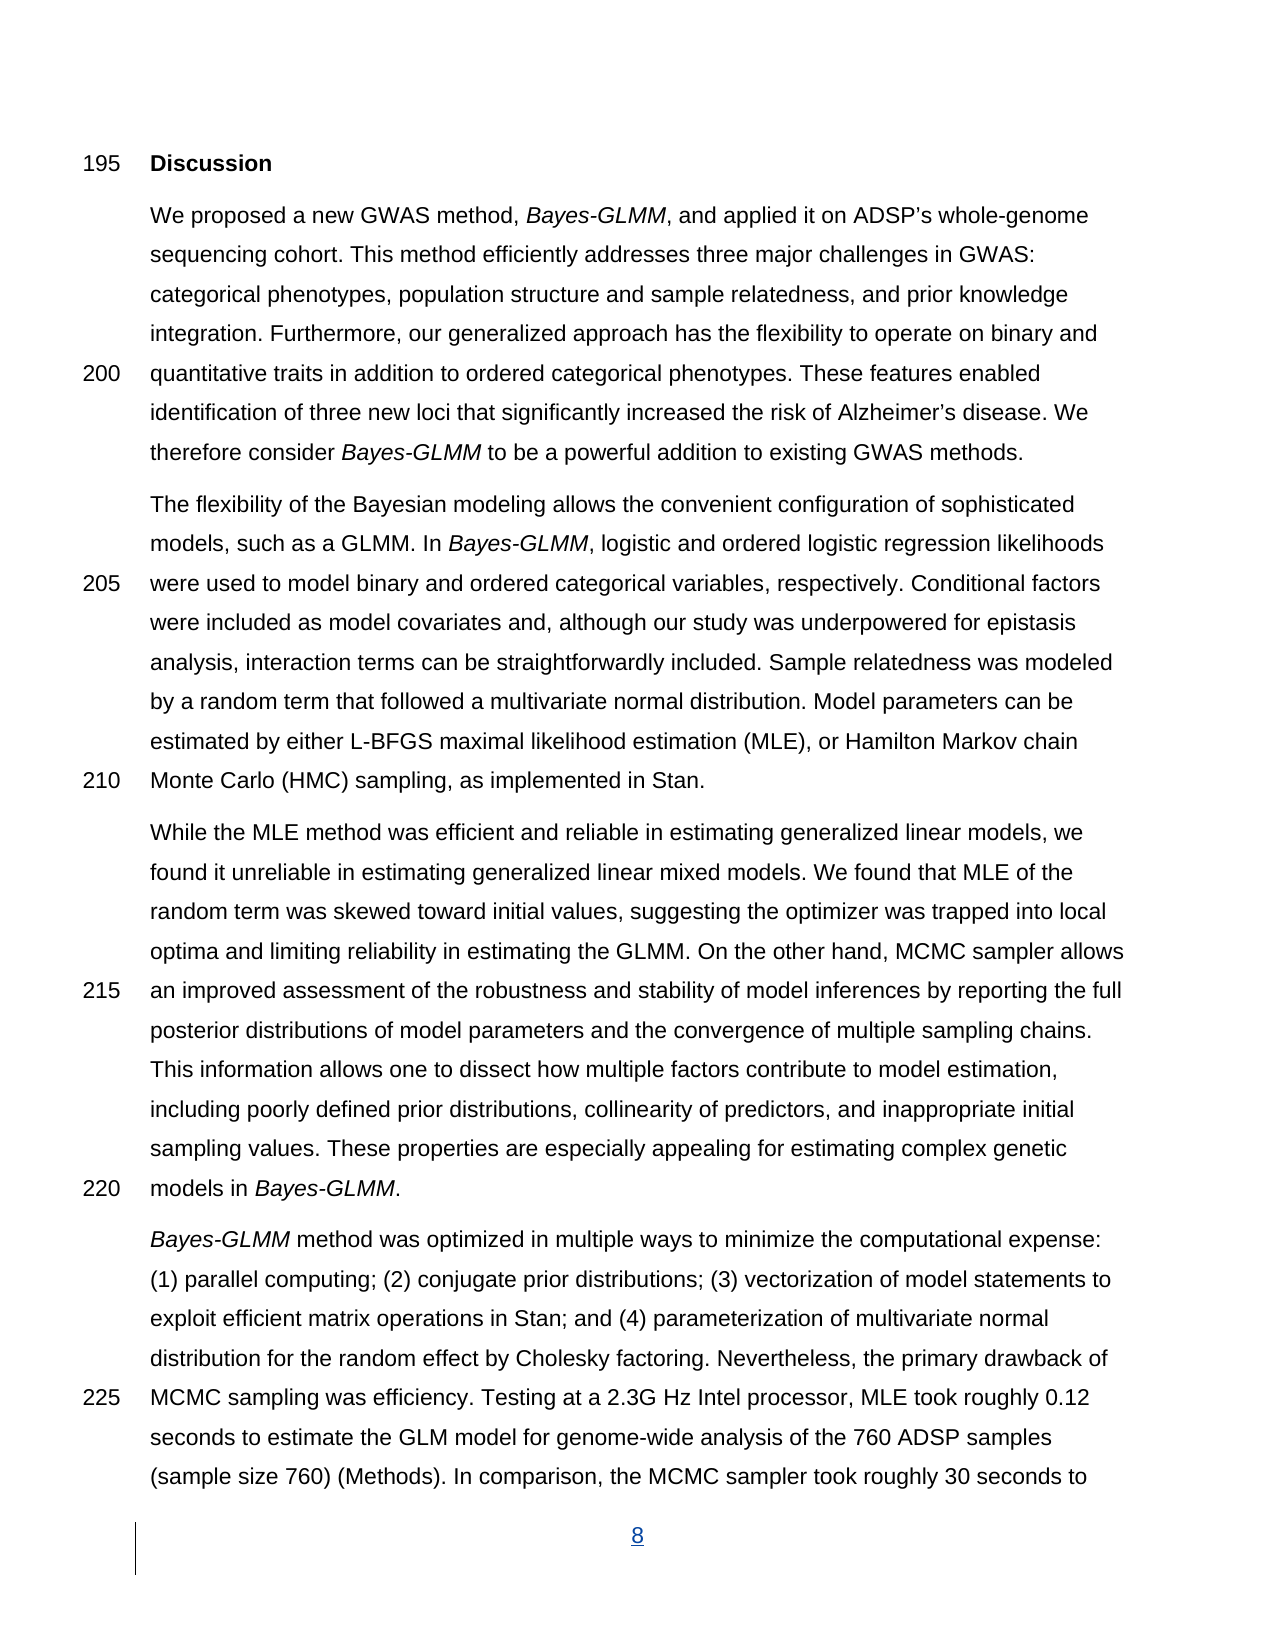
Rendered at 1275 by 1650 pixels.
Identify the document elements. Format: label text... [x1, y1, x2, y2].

text While the MLE method was efficient and reliable in estimating generalized linear models, we found it unreliable in estimating generalized linear mixed models. We found that MLE of the random term was skewed toward initial values, suggesting the optimizer was trapped into local optima and limiting reliability in estimating the GLMM. On the other hand, MCMC sampler allows an improved assessment of the robustness and stability of model inferences by reporting the full posterior distributions of model parameters and the convergence of multiple sampling chains. This information allows one to dissect how multiple factors contribute to model estimation, including poorly defined prior distributions, collinearity of predictors, and inappropriate initial sampling values. These properties are especially appealing for estimating complex genetic models in Bayes-GLMM. [150, 819, 1125, 1201]
text The flexibility of the Bayesian modeling allows the convenient configuration of sophisticated models, such as a GLMM. In Bayes-GLMM, logistic and ordered logistic regression likelihoods were used to model binary and ordered categorical variables, respectively. Conditional factors were included as model covariates and, although our study was underpowered for epistasis analysis, interaction terms can be straightforwardly included. Sample relatedness was modeled by a random term that followed a multivariate normal distribution. Model parameters can be estimated by either L-BFGS maximal likelihood estimation (MLE), or Hamilton Markov chain Monte Carlo (HMC) sampling, as implemented in Stan. [150, 491, 1125, 793]
text We proposed a new GWAS method, Bayes-GLMM, and applied it on ADSP’s whole-genome sequencing cohort. This method efficiently addresses three major challenges in GWAS: categorical phenotypes, population structure and sample relatedness, and prior knowledge integration. Furthermore, our generalized approach has the flexibility to operate on binary and quantitative traits in addition to ordered categorical phenotypes. These features enabled identification of three new loci that significantly increased the risk of Alzheimer’s disease. We therefore consider Bayes-GLMM to be a powerful addition to existing GWAS methods. [150, 202, 1125, 465]
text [150, 1226, 1125, 1490]
text Discussion [150, 150, 1125, 176]
